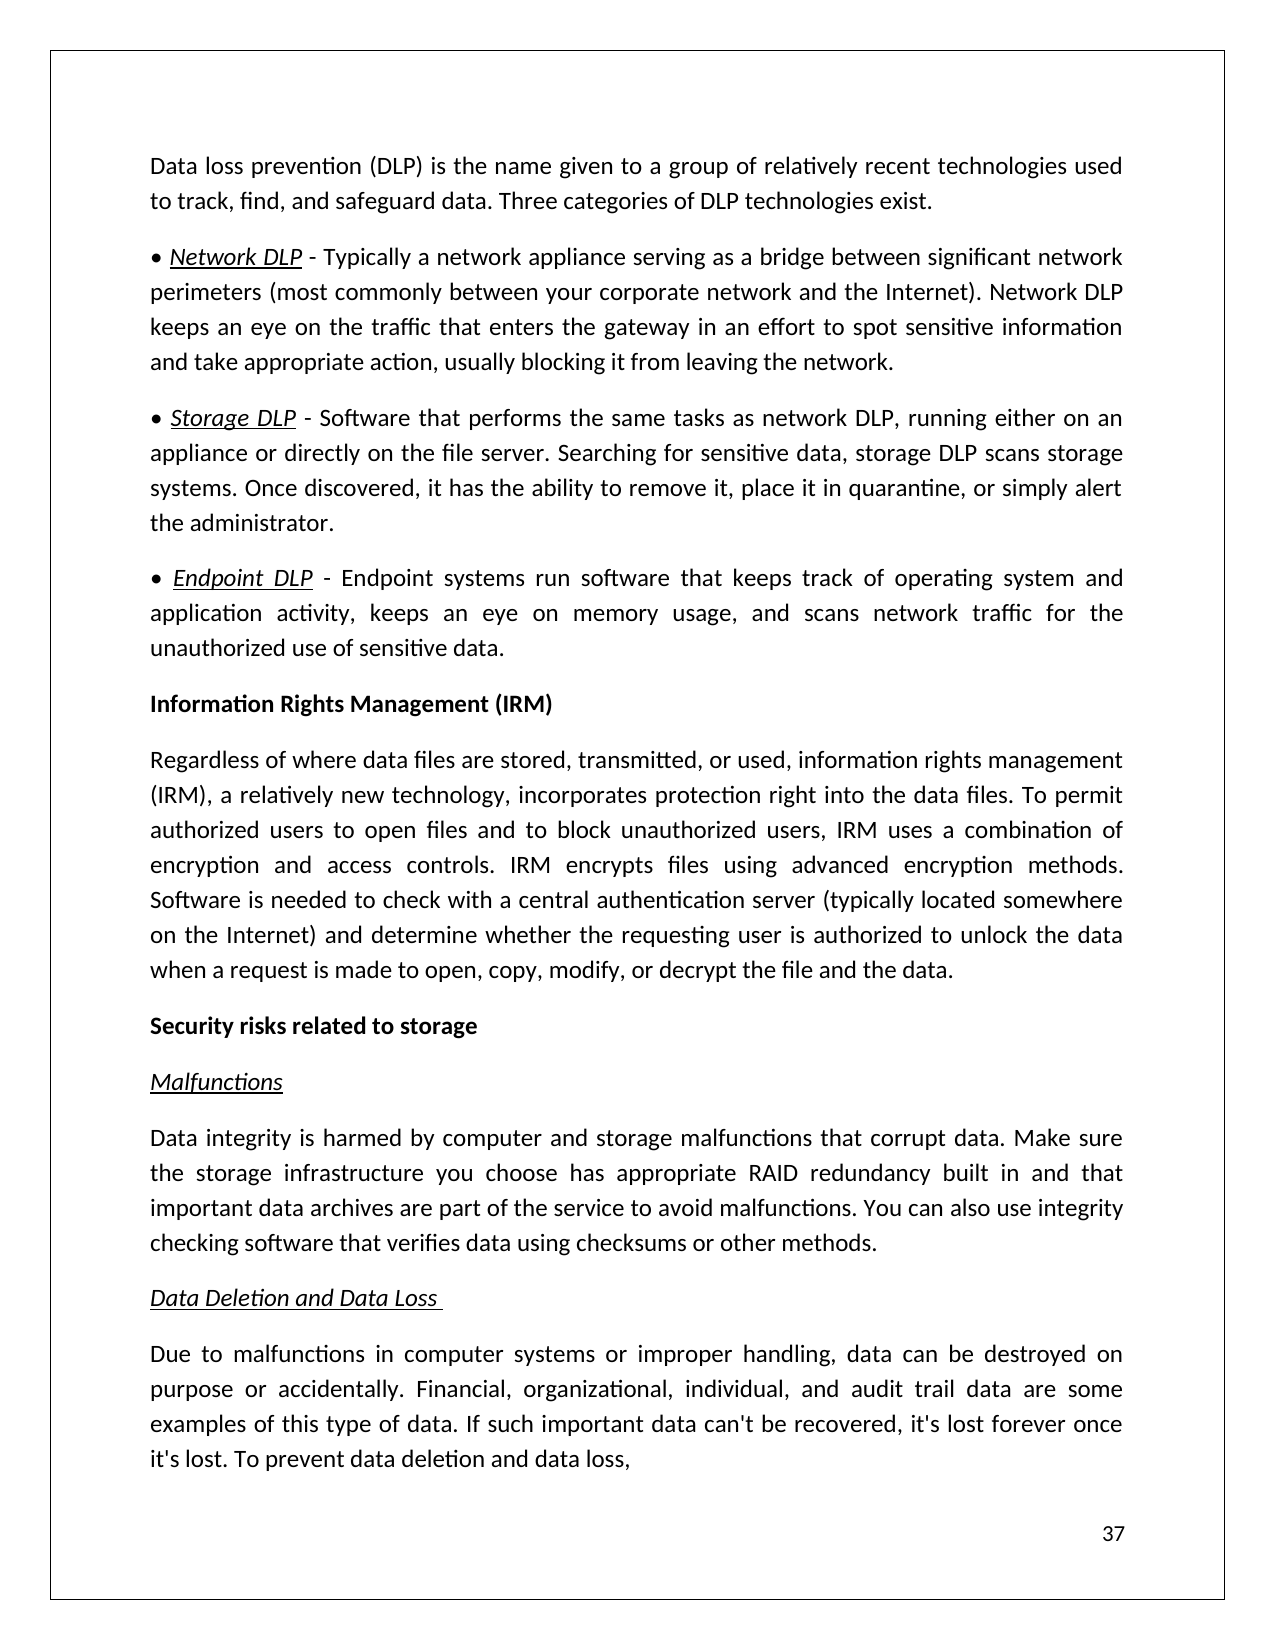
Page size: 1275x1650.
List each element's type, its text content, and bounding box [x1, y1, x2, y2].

text • Endpoint DLP - Endpoint systems run software that keeps track of operating system and application activity, keeps an eye on memory usage, and scans network traffic for the unauthorized use of sensitive data. [150, 562, 1125, 663]
text Data Deletion and Data Loss [150, 1282, 1125, 1313]
text Information Rights Management (IRM) [150, 688, 1125, 719]
text Data integrity is harmed by computer and storage malfunctions that corrupt data. Make sure the storage infrastructure you choose has appropriate RAID redundancy built in and that important data archives are part of the service to avoid malfunctions. You can also use integrity checking software that verifies data using checksums or other methods. [150, 1122, 1125, 1257]
text Security risks related to storage [150, 1010, 1125, 1041]
text Data loss prevention (DLP) is the name given to a group of relatively recent technologies used to track, find, and safeguard data. Three categories of DLP technologies exist. [150, 150, 1125, 216]
text • Storage DLP - Software that performs the same tasks as network DLP, running either on an appliance or directly on the file server. Searching for sensitive data, storage DLP scans storage systems. Once discovered, it has the ability to remove it, place it in quarantine, or simply alert the administrator. [150, 402, 1125, 537]
text Due to malfunctions in computer systems or improper handling, data can be destroyed on purpose or accidentally. Financial, organizational, individual, and audit trail data are some examples of this type of data. If such important data can't be recovered, it's lost forever once it's lost. To prevent data deletion and data loss, [150, 1338, 1125, 1474]
text • Network DLP - Typically a network appliance serving as a bridge between significant network perimeters (most commonly between your corporate network and the Internet). Network DLP keeps an eye on the traffic that enters the gateway in an effort to spot sensitive information and take appropriate action, usually blocking it from leaving the network. [150, 241, 1125, 376]
text Malfunctions [150, 1066, 1125, 1096]
text Regardless of where data files are stored, transmitted, or used, information rights management (IRM), a relatively new technology, incorporates protection right into the data files. To permit authorized users to open files and to block unauthorized users, IRM uses a combination of encryption and access controls. IRM encrypts files using advanced encryption methods. Software is needed to check with a central authentication server (typically located somewhere on the Internet) and determine whether the requesting user is authorized to unlock the data when a request is made to open, copy, modify, or decrypt the file and the data. [150, 744, 1125, 985]
